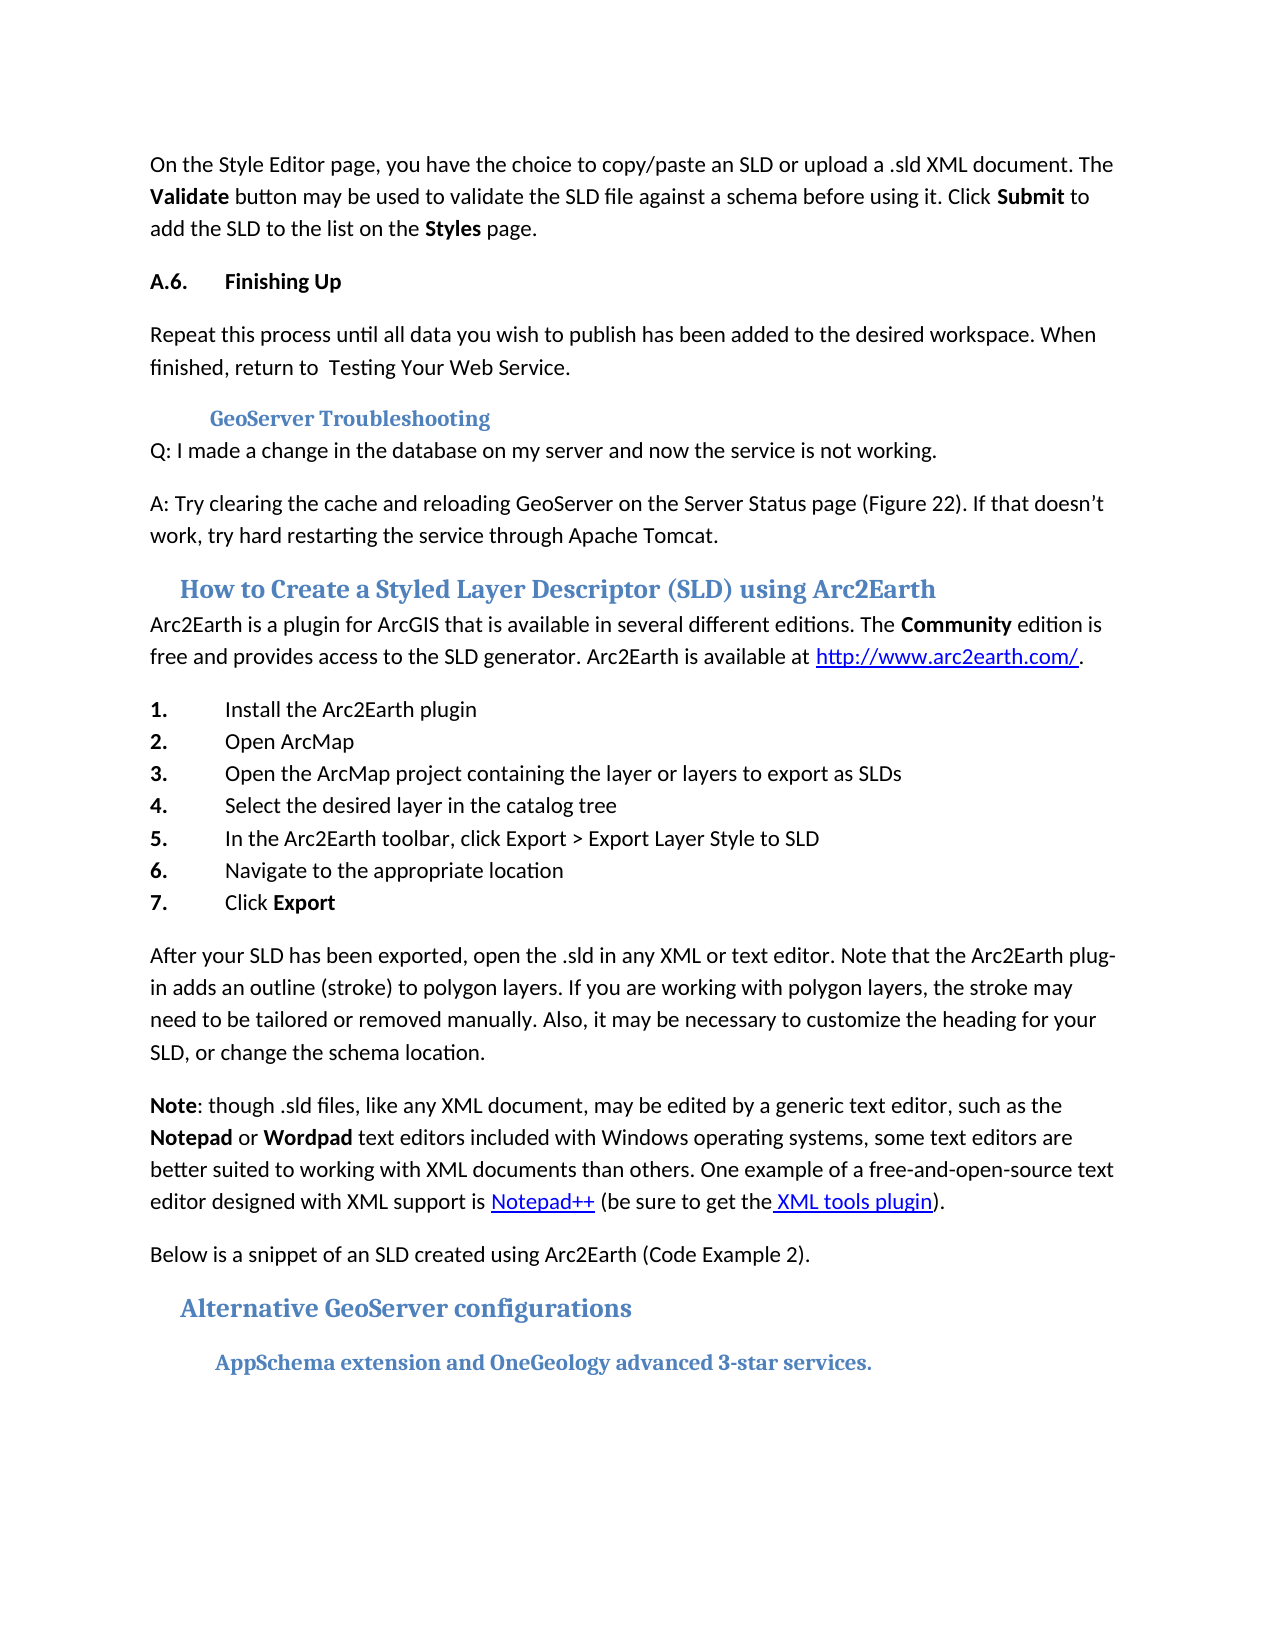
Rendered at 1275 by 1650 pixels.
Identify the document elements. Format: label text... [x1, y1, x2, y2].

subtitle Alternative GeoServer configurations [180, 1293, 1125, 1324]
text After your SLD has been exported, open the .sld in any XML or text editor. Note that the Arc2Earth plug-in adds an outline (stroke) to polygon layers. If you are working with polygon layers, the stroke may need to be tailored or removed manually. Also, it may be necessary to customize the heading for your SLD, or change the schema location. [150, 941, 1125, 1066]
text Q: I made a change in the database on my server and now the service is not working. [150, 436, 1125, 464]
subtitle AppSchema extension and OneGeology advanced 3-star services. [210, 1350, 1125, 1376]
text Note: though .sld files, like any XML document, may be edited by a generic text editor, such as the Notepad or Wordpad text editors included with Windows operating systems, some text editors are better suited to working with XML documents than others. One example of a free-and-open-source text editor designed with XML support is Notepad++ (be sure to get the XML tools plugin). [150, 1091, 1125, 1215]
text Arc2Earth is a plugin for ArcGIS that is available in several different editions. The Community edition is free and provides access to the SLD generator. Arc2Earth is available at http://www.arc2earth.com/. [150, 610, 1125, 670]
text Repeat this process until all data you wish to publish has been added to the desired workspace. When finished, return to Testing Your Web Service. [150, 320, 1125, 381]
list Install the Arc2Earth plugin [150, 695, 1125, 723]
list Open ArcMap [150, 727, 1125, 755]
text On the Style Editor page, you have the choice to copy/paste an SLD or upload a .sld XML document. The Validate button may be used to validate the SLD file against a schema before using it. Click Submit to add the SLD to the list on the Styles page. [150, 150, 1125, 242]
subtitle How to Create a Styled Layer Descriptor (SLD) using Arc2Earth [180, 574, 1125, 605]
list Finishing Up [150, 267, 1125, 295]
list Open the ArcMap project containing the layer or layers to export as SLDs [150, 759, 1125, 787]
list In the Arc2Earth toolbar, click Export > Export Layer Style to SLD [150, 824, 1125, 852]
list Select the desired layer in the catalog tree [150, 792, 1125, 819]
subtitle GeoServer Troubleshooting [210, 406, 1125, 432]
list Navigate to the appropriate location [150, 856, 1125, 884]
text A: Try clearing the cache and reloading GeoServer on the Server Status page (Figure 22). If that doesn’t work, try hard restarting the service through Apache Tomcat. [150, 489, 1125, 549]
list Click Export [150, 888, 1125, 916]
text Below is a snippet of an SLD created using Arc2Earth (Code Example 2). [150, 1240, 1125, 1268]
